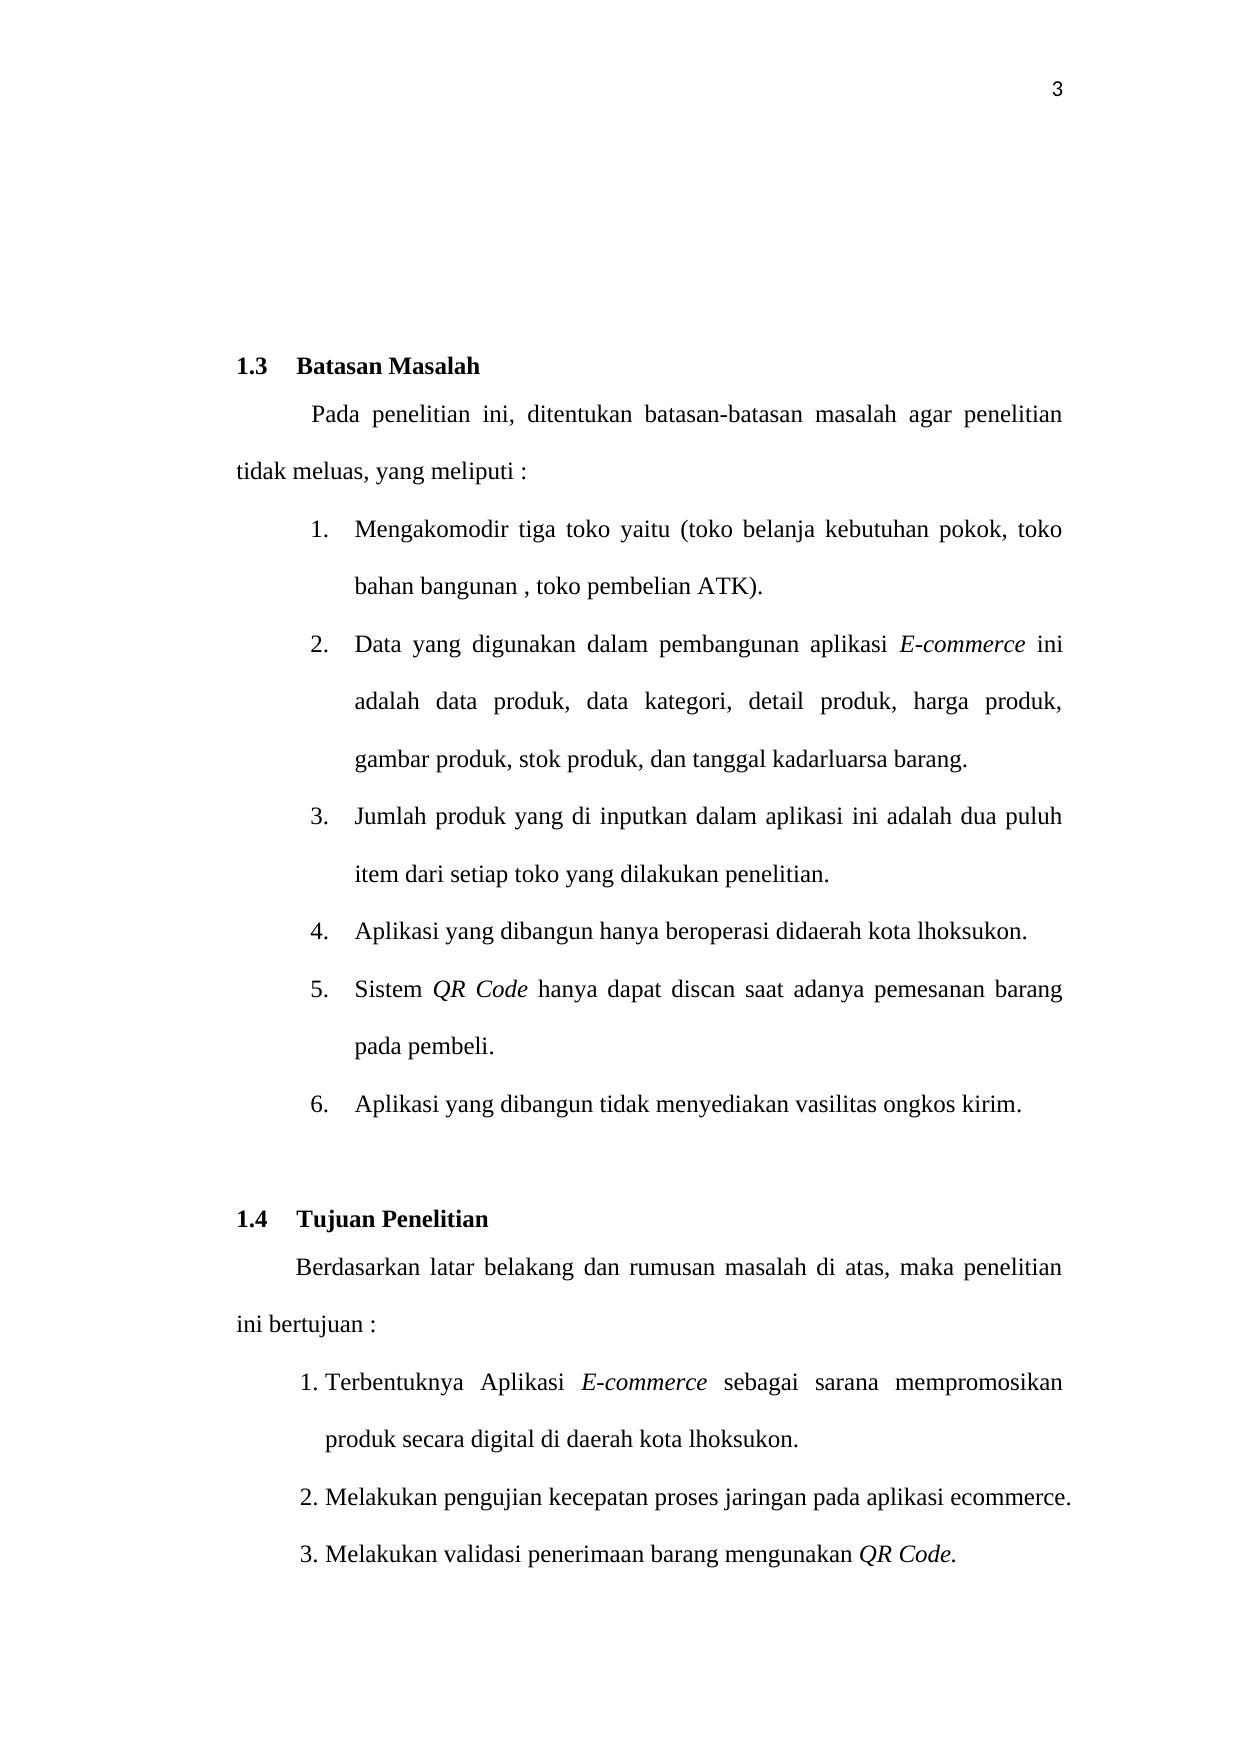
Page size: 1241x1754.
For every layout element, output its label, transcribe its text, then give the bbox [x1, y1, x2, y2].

list Melakukan validasi penerimaan barang mengunakan QR Code. [299, 1539, 1063, 1568]
list Aplikasi yang dibangun tidak menyediakan vasilitas ongkos kirim. [310, 1089, 1063, 1118]
list Mengakomodir tiga toko yaitu (toko belanja kebutuhan pokok, toko bahan bangunan , toko pembelian ATK). [310, 514, 1063, 600]
list Melakukan pengujian kecepatan proses jaringan pada aplikasi ecommerce. [299, 1482, 1078, 1510]
list Data yang digunakan dalam pembangunan aplikasi E-commerce ini adalah data produk, data kategori, detail produk, harga produk, gambar produk, stok produk, dan tanggal kadarluarsa barang. [310, 629, 1063, 773]
list Jumlah produk yang di inputkan dalam aplikasi ini adalah dua puluh item dari setiap toko yang dilakukan penelitian. [310, 801, 1063, 888]
text Pada penelitian ini, ditentukan batasan-batasan masalah agar penelitian tidak meluas, yang meliputi : [236, 399, 1063, 485]
subtitle Batasan Masalah [236, 351, 1063, 380]
list Terbentuknya Aplikasi E-commerce sebagai sarana mempromosikan produk secara digital di daerah kota lhoksukon. [299, 1367, 1063, 1453]
list Berdasarkan latar belakang dan rumusan masalah di atas, maka penelitian ini bertujuan : [236, 1252, 1063, 1338]
list Sistem QR Code hanya dapat discan saat adanya pemesanan barang pada pembeli. [310, 974, 1063, 1060]
list Aplikasi yang dibangun hanya beroperasi didaerah kota lhoksukon. [310, 916, 1063, 945]
subtitle Tujuan Penelitian [236, 1204, 1063, 1233]
